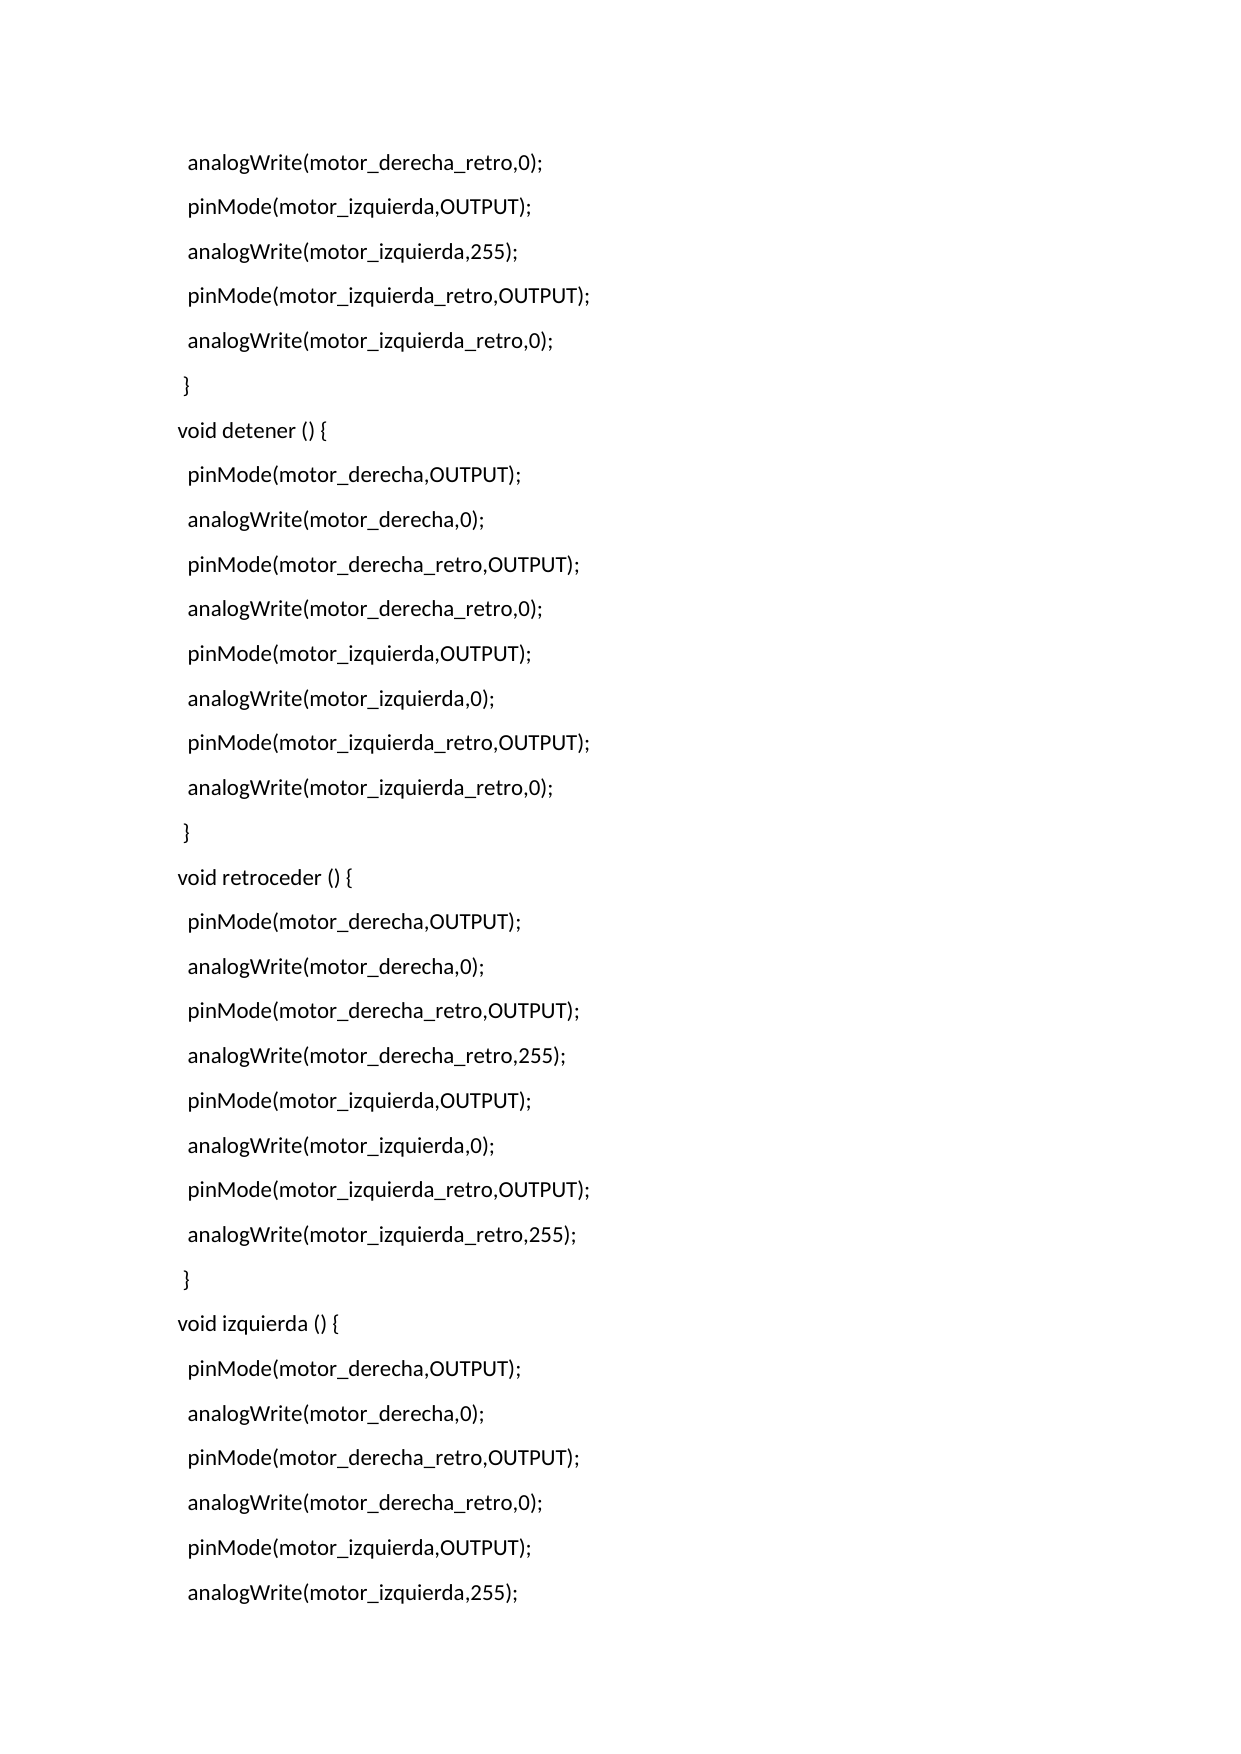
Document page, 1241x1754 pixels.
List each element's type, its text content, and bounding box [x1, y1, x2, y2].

text analogWrite(motor_izquierda_retro,255); [177, 1220, 1063, 1248]
text } [177, 371, 1063, 399]
text pinMode(motor_izquierda,OUTPUT); [177, 192, 1063, 220]
text analogWrite(motor_izquierda,0); [177, 684, 1063, 712]
text pinMode(motor_izquierda,OUTPUT); [177, 1533, 1063, 1561]
text pinMode(motor_izquierda_retro,OUTPUT); [177, 282, 1063, 310]
text analogWrite(motor_izquierda_retro,0); [177, 773, 1063, 801]
text analogWrite(motor_izquierda,0); [177, 1131, 1063, 1159]
text pinMode(motor_derecha_retro,OUTPUT); [177, 997, 1063, 1025]
text void retroceder () { [177, 863, 1063, 891]
text analogWrite(motor_izquierda,255); [177, 237, 1063, 265]
text void izquierda () { [177, 1309, 1063, 1337]
text analogWrite(motor_derecha_retro,0); [177, 594, 1063, 622]
text analogWrite(motor_izquierda_retro,0); [177, 326, 1063, 354]
text analogWrite(motor_derecha,0); [177, 952, 1063, 980]
text analogWrite(motor_derecha_retro,0); [177, 1488, 1063, 1516]
text pinMode(motor_izquierda_retro,OUTPUT); [177, 728, 1063, 757]
text analogWrite(motor_derecha_retro,255); [177, 1041, 1063, 1069]
text analogWrite(motor_derecha,0); [177, 1399, 1063, 1427]
text analogWrite(motor_derecha_retro,0); [177, 148, 1063, 176]
text pinMode(motor_izquierda_retro,OUTPUT); [177, 1175, 1063, 1203]
text void detener () { [177, 416, 1063, 444]
text } [177, 818, 1063, 846]
text pinMode(motor_derecha_retro,OUTPUT); [177, 550, 1063, 578]
text pinMode(motor_derecha,OUTPUT); [177, 460, 1063, 488]
text } [177, 1265, 1063, 1293]
text pinMode(motor_derecha,OUTPUT); [177, 907, 1063, 935]
text pinMode(motor_derecha,OUTPUT); [177, 1354, 1063, 1382]
text analogWrite(motor_derecha,0); [177, 505, 1063, 533]
text analogWrite(motor_izquierda,255); [177, 1578, 1063, 1606]
text pinMode(motor_derecha_retro,OUTPUT); [177, 1443, 1063, 1472]
text pinMode(motor_izquierda,OUTPUT); [177, 1086, 1063, 1114]
text pinMode(motor_izquierda,OUTPUT); [177, 639, 1063, 667]
